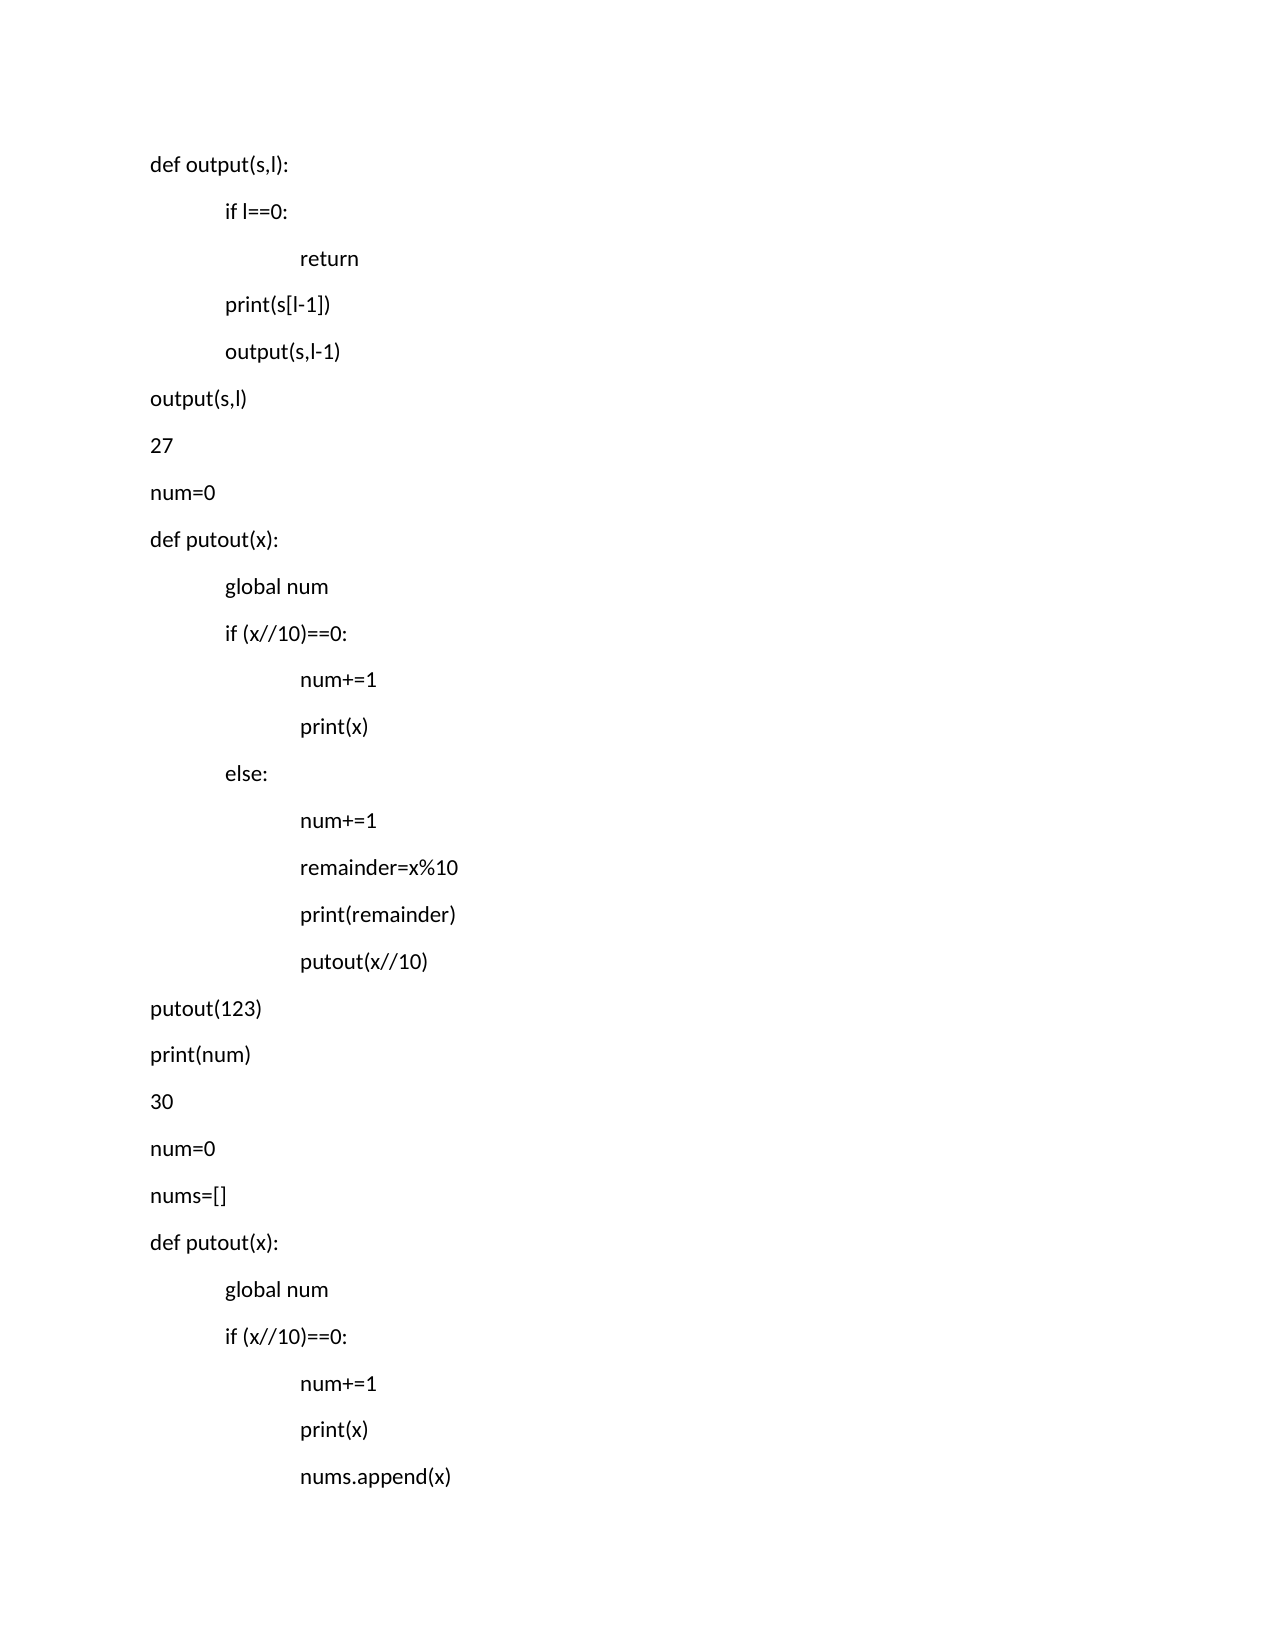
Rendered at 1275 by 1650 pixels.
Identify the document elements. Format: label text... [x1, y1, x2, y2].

text def putout(x): [150, 525, 1125, 553]
text 30 [150, 1087, 1125, 1116]
text print(s[l-1]) [150, 291, 1125, 319]
text 27 [150, 431, 1125, 459]
text if l==0: [150, 197, 1125, 225]
text nums=[] [150, 1181, 1125, 1209]
text putout(123) [150, 994, 1125, 1022]
text global num [150, 572, 1125, 600]
text nums.append(x) [150, 1462, 1125, 1491]
text num=0 [150, 1134, 1125, 1162]
text def output(s,l): [150, 150, 1125, 178]
text print(remainder) [150, 900, 1125, 928]
text print(x) [150, 1416, 1125, 1444]
text return [150, 244, 1125, 272]
text num+=1 [150, 666, 1125, 694]
text else: [150, 759, 1125, 787]
text remainder=x%10 [150, 853, 1125, 881]
text output(s,l) [150, 384, 1125, 412]
text global num [150, 1275, 1125, 1303]
text num=0 [150, 478, 1125, 506]
text output(s,l-1) [150, 337, 1125, 366]
text if (x//10)==0: [150, 619, 1125, 647]
text print(x) [150, 712, 1125, 741]
text if (x//10)==0: [150, 1322, 1125, 1350]
text num+=1 [150, 1369, 1125, 1397]
text putout(x//10) [150, 947, 1125, 975]
text print(num) [150, 1041, 1125, 1069]
text def putout(x): [150, 1228, 1125, 1256]
text num+=1 [150, 806, 1125, 834]
